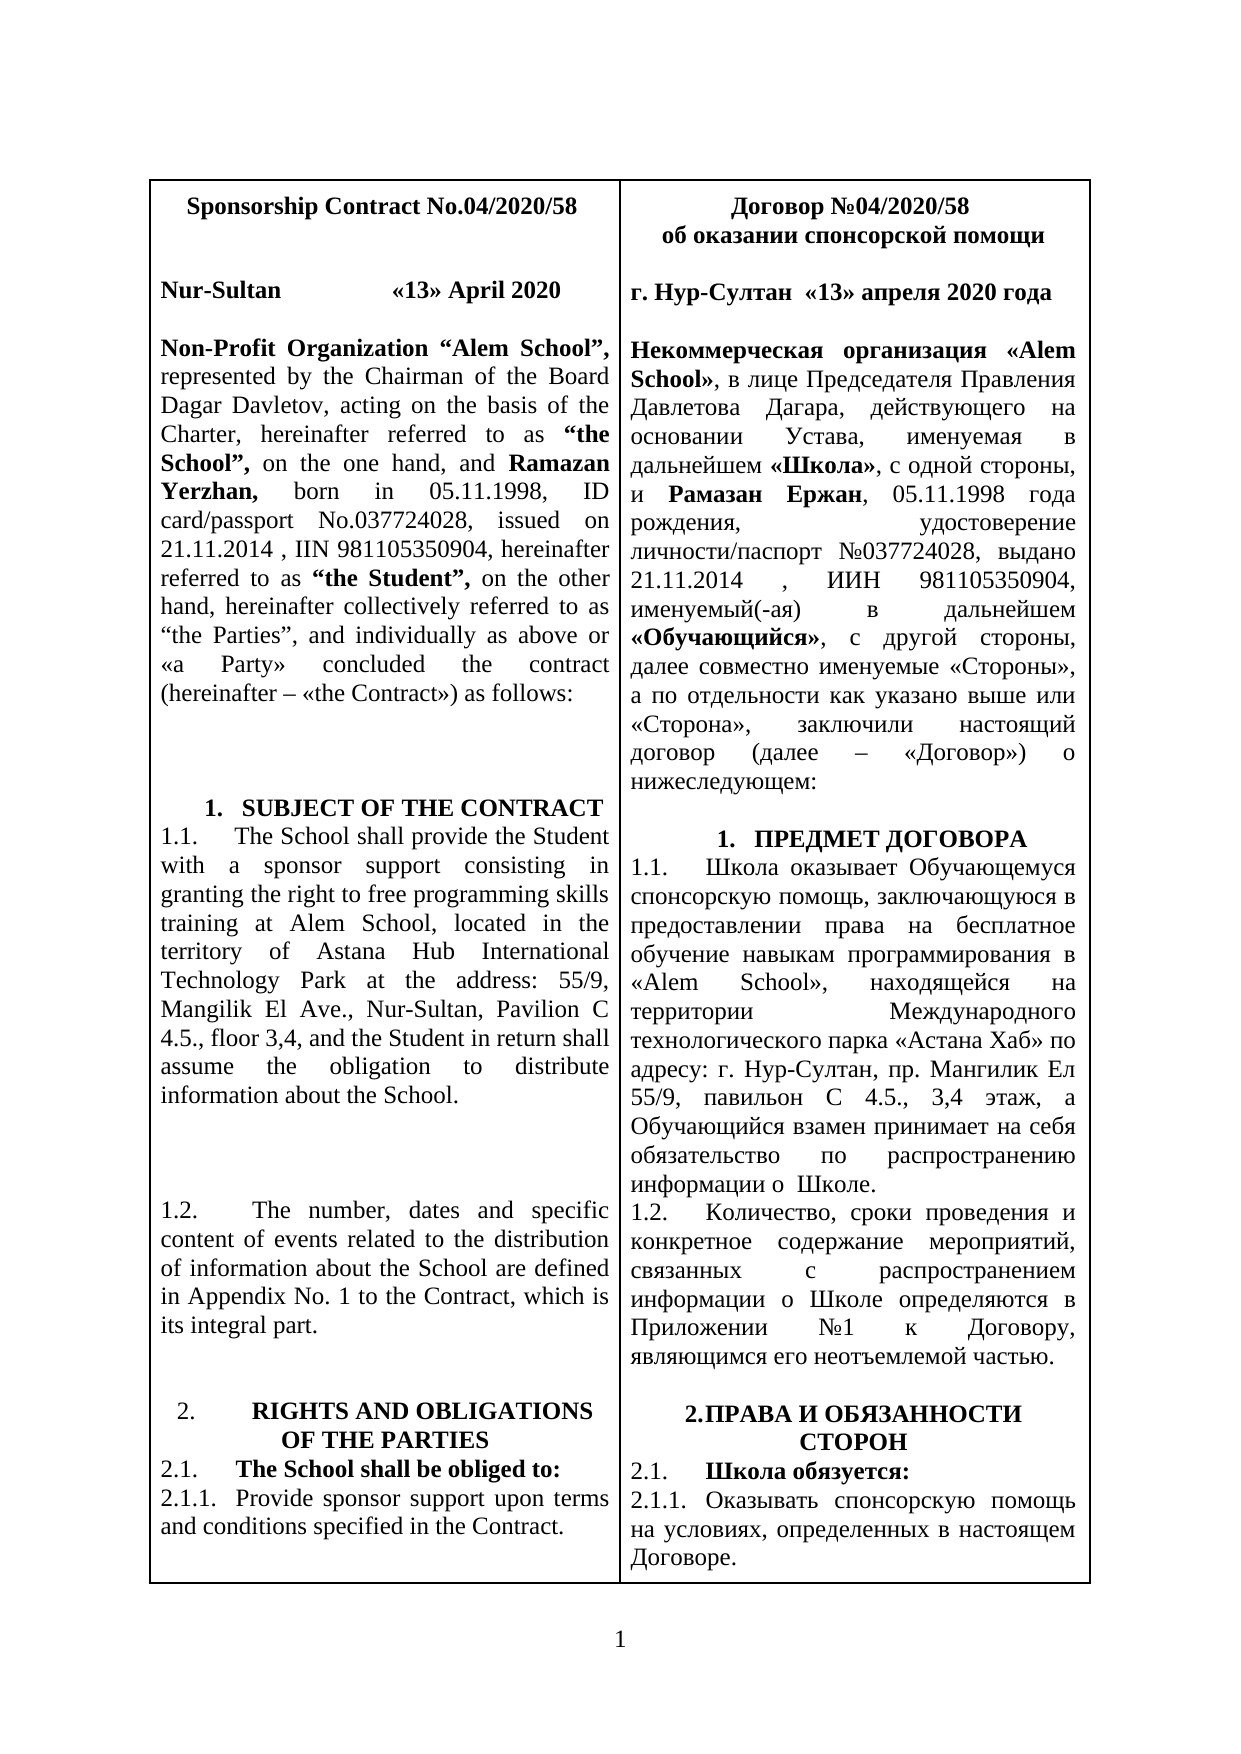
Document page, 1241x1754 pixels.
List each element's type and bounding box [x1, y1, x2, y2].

table_header [151, 181, 619, 1582]
table_header [621, 181, 1089, 1582]
